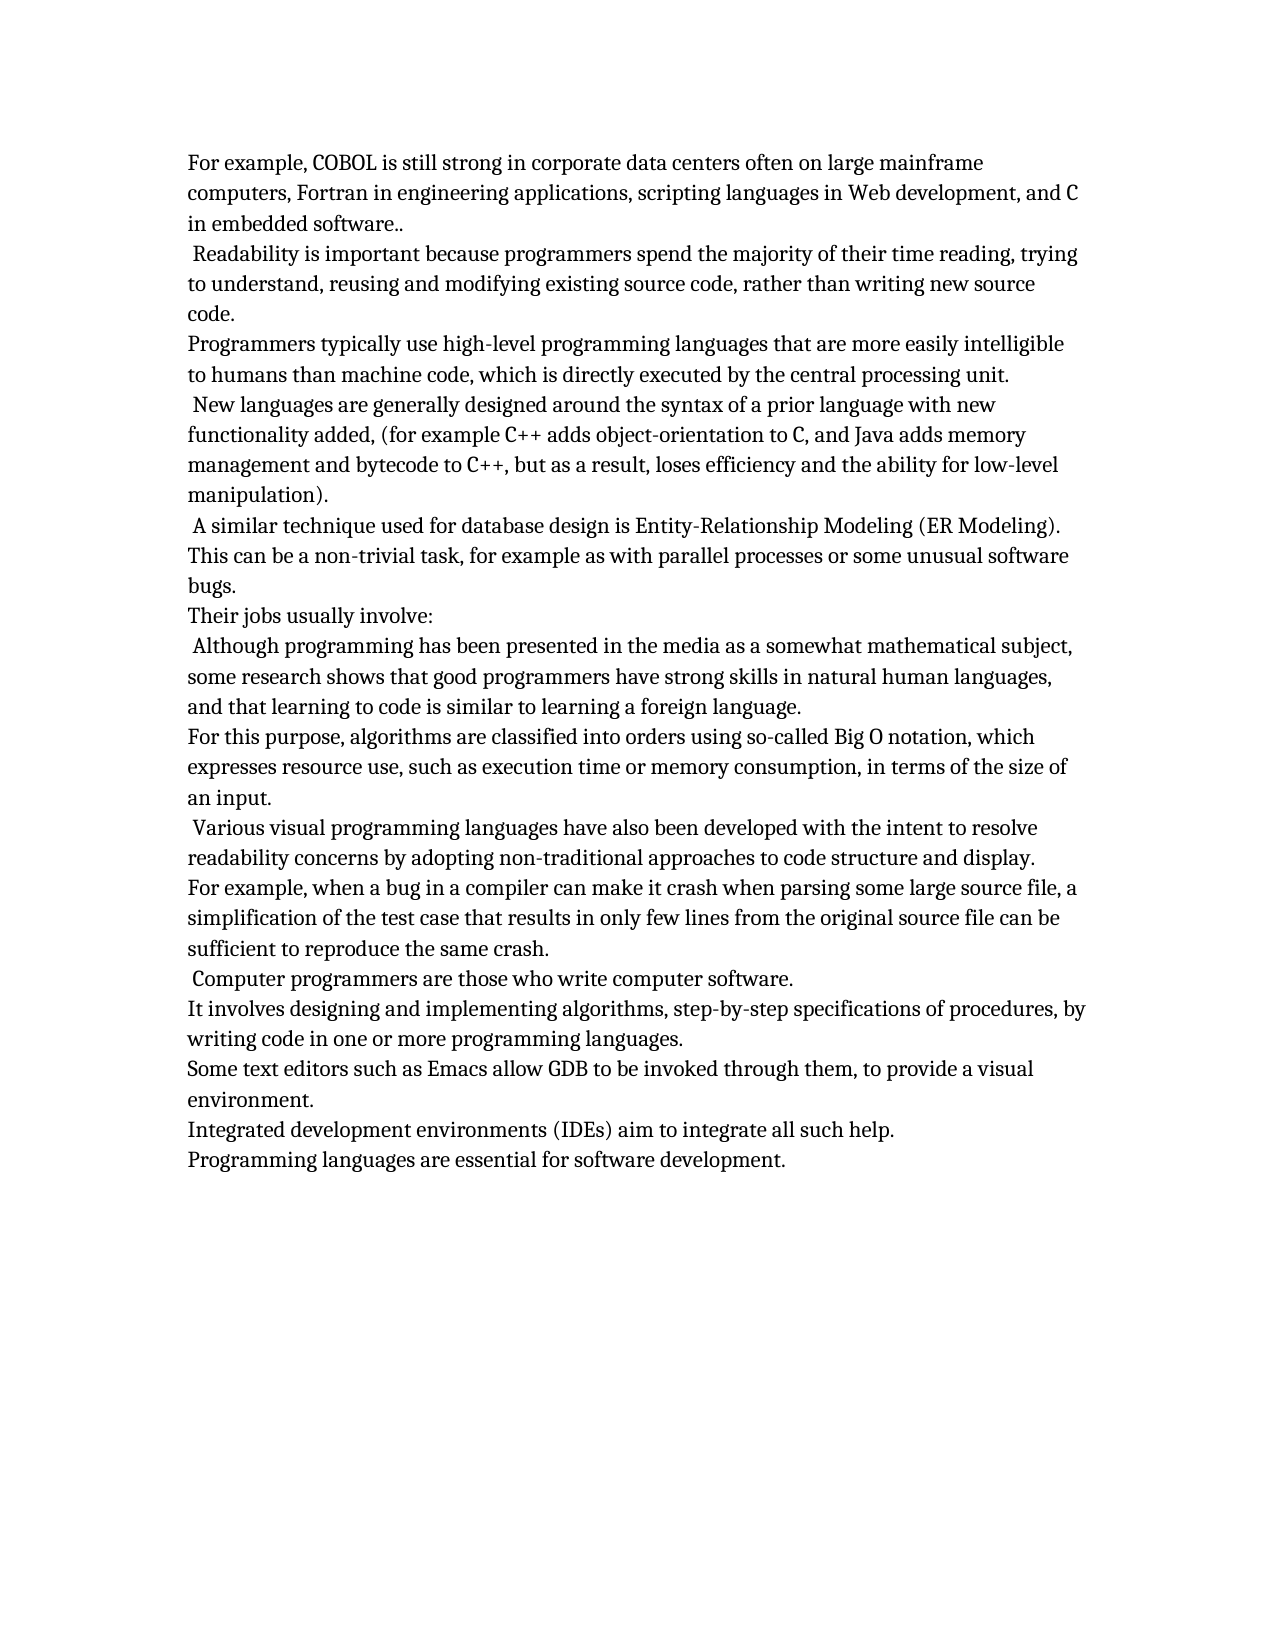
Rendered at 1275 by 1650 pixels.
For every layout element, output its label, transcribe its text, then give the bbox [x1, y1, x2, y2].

text For example, COBOL is still strong in corporate data centers often on large mainframe computers, Fortran in engineering applications, scripting languages in Web development, and C in embedded software.. Readability is important because programmers spend the majority of their time reading, trying to understand, reusing and modifying existing source code, rather than writing new source code. Programmers typically use high-level programming languages that are more easily intelligible to humans than machine code, which is directly executed by the central processing unit. New languages are generally designed around the syntax of a prior language with new functionality added, (for example C++ adds object-orientation to C, and Java adds memory management and bytecode to C++, but as a result, loses efficiency and the ability for low-level manipulation). A similar technique used for database design is Entity-Relationship Modeling (ER Modeling). This can be a non-trivial task, for example as with parallel processes or some unusual software bugs. Their jobs usually involve: Although programming has been presented in the media as a somewhat mathematical subject, some research shows that good programmers have strong skills in natural human languages, and that learning to code is similar to learning a foreign language. For this purpose, algorithms are classified into orders using so-called Big O notation, which expresses resource use, such as execution time or memory consumption, in terms of the size of an input. Various visual programming languages have also been developed with the intent to resolve readability concerns by adopting non-traditional approaches to code structure and display. For example, when a bug in a compiler can make it crash when parsing some large source file, a simplification of the test case that results in only few lines from the original source file can be sufficient to reproduce the same crash. Computer programmers are those who write computer software. It involves designing and implementing algorithms, step-by-step specifications of procedures, by writing code in one or more programming languages. Some text editors such as Emacs allow GDB to be invoked through them, to provide a visual environment. Integrated development environments (IDEs) aim to integrate all such help. Programming languages are essential for software development. [187, 150, 1087, 1173]
